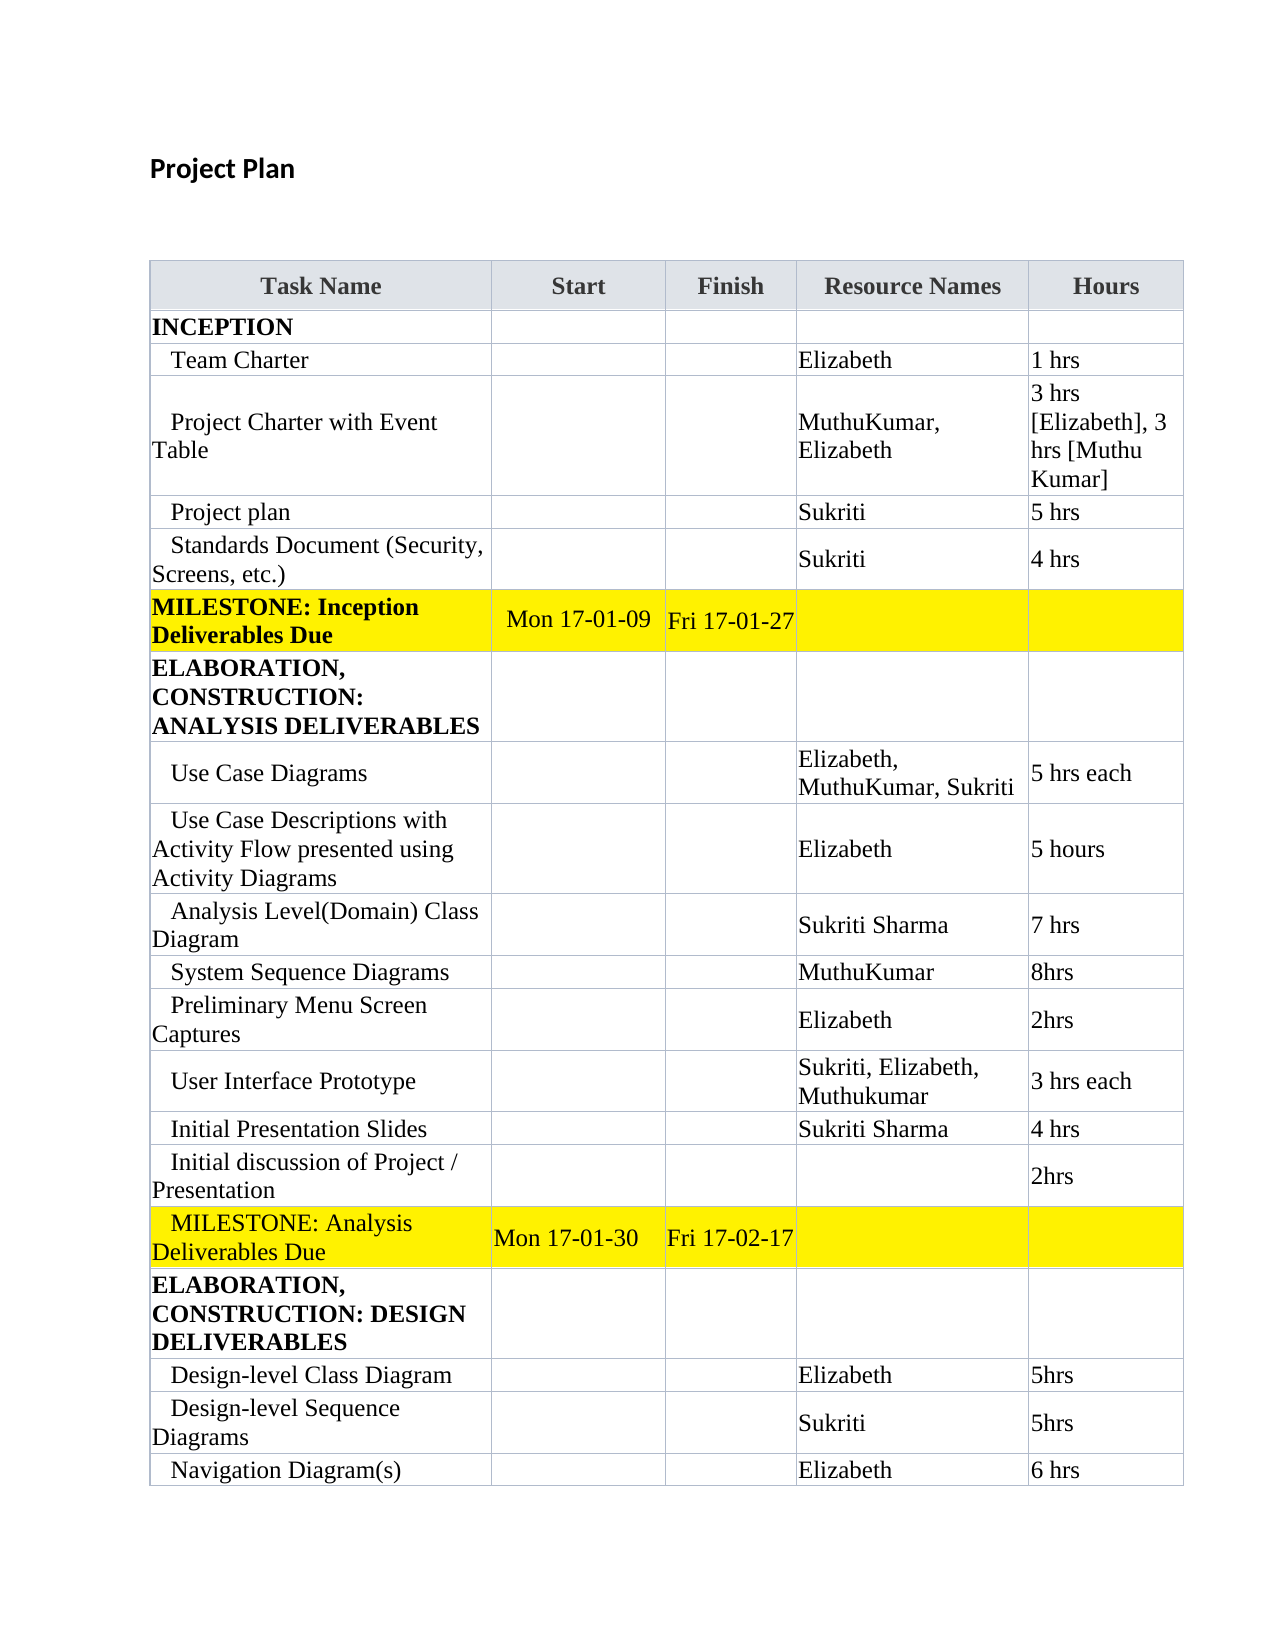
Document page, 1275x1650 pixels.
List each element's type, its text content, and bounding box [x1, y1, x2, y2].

table_cell [492, 1454, 665, 1485]
table_cell [492, 1359, 665, 1391]
table_cell Sukriti [797, 529, 1028, 589]
table_cell Design-level Class Diagram [151, 1359, 491, 1391]
table_cell INCEPTION [151, 311, 491, 342]
table_cell [492, 496, 665, 527]
table_cell [666, 956, 796, 988]
table_cell [1029, 652, 1183, 741]
table_cell [492, 529, 665, 589]
table_cell 2hrs [1029, 989, 1183, 1049]
table_header Finish [666, 261, 796, 309]
table_cell Navigation Diagram(s) [151, 1454, 491, 1485]
table_cell Sukriti [797, 496, 1028, 527]
table_cell Sukriti [797, 1392, 1028, 1452]
table_cell [666, 1359, 796, 1391]
table_cell MILESTONE: Inception Deliverables Due [151, 590, 491, 651]
table_cell [492, 311, 665, 342]
table_cell User Interface Prototype [151, 1051, 491, 1111]
table_cell ELABORATION, CONSTRUCTION: DESIGN DELIVERABLES [151, 1269, 491, 1358]
table_cell [492, 989, 665, 1049]
table_cell 3 hrs [Elizabeth], 3 hrs [Muthu Kumar] [1029, 376, 1183, 494]
table_cell [492, 376, 665, 494]
table_cell [666, 529, 796, 589]
table_cell Team Charter [151, 344, 491, 375]
table_cell [666, 1454, 796, 1485]
table_header Start [492, 261, 665, 309]
table_cell [666, 989, 796, 1049]
table_cell 5 hrs each [1029, 742, 1183, 803]
table_cell 5 hours [1029, 804, 1183, 893]
table_cell Fri 17-02-17 [666, 1207, 796, 1267]
table_cell [1029, 1207, 1183, 1267]
table_cell [666, 804, 796, 893]
table_cell Design-level Sequence Diagrams [151, 1392, 491, 1452]
table_cell [666, 1145, 796, 1206]
table_cell [492, 894, 665, 955]
table_cell 8hrs [1029, 956, 1183, 988]
table_cell Project Charter with Event Table [151, 376, 491, 494]
table_cell [666, 496, 796, 527]
table_header Resource Names [797, 261, 1028, 309]
table_cell Sukriti Sharma [797, 1112, 1028, 1144]
table_header Hours [1029, 261, 1183, 309]
table_cell System Sequence Diagrams [151, 956, 491, 988]
table_cell [492, 1051, 665, 1111]
table_cell [666, 1269, 796, 1358]
table_cell [492, 1269, 665, 1358]
table_cell Analysis Level(Domain) Class Diagram [151, 894, 491, 955]
table_cell [666, 1392, 796, 1452]
table_cell Elizabeth, MuthuKumar, Sukriti [797, 742, 1028, 803]
table_cell Sukriti, Elizabeth, Muthukumar [797, 1051, 1028, 1111]
table_cell [797, 311, 1028, 342]
table_cell 2hrs [1029, 1145, 1183, 1206]
table_cell [797, 1269, 1028, 1358]
table_cell MILESTONE: Analysis Deliverables Due [151, 1207, 491, 1267]
table_cell [666, 311, 796, 342]
table_cell [492, 742, 665, 803]
table_cell Mon 17-01-30 [492, 1207, 665, 1267]
table_cell MuthuKumar, Elizabeth [797, 376, 1028, 494]
table_cell [666, 1051, 796, 1111]
table_cell [1029, 590, 1183, 651]
table_cell Elizabeth [797, 344, 1028, 375]
table_cell 5hrs [1029, 1392, 1183, 1452]
table_cell [492, 1112, 665, 1144]
table_cell Elizabeth [797, 989, 1028, 1049]
table_cell Mon 17-01-09 [492, 590, 665, 651]
table_cell Preliminary Menu Screen Captures [151, 989, 491, 1049]
table_cell MuthuKumar [797, 956, 1028, 988]
table_cell ELABORATION, CONSTRUCTION: ANALYSIS DELIVERABLES [151, 652, 491, 741]
table_cell [492, 956, 665, 988]
table_cell [666, 894, 796, 955]
table_cell [797, 1145, 1028, 1206]
table_cell Fri 17-01-27 [666, 590, 796, 651]
table_cell Use Case Diagrams [151, 742, 491, 803]
table_cell Initial Presentation Slides [151, 1112, 491, 1144]
table_cell 7 hrs [1029, 894, 1183, 955]
table_cell 5hrs [1029, 1359, 1183, 1391]
table_cell 4 hrs [1029, 1112, 1183, 1144]
table_cell Initial discussion of Project / Presentation [151, 1145, 491, 1206]
table_cell Use Case Descriptions with Activity Flow presented using Activity Diagrams [151, 804, 491, 893]
table_cell [492, 1392, 665, 1452]
table_cell Elizabeth [797, 804, 1028, 893]
text Project Plan [150, 150, 1125, 186]
table_cell 3 hrs each [1029, 1051, 1183, 1111]
table_cell 5 hrs [1029, 496, 1183, 527]
table_cell [797, 652, 1028, 741]
table_cell [666, 376, 796, 494]
table_cell [666, 652, 796, 741]
table_cell Project plan [151, 496, 491, 527]
table_cell Sukriti Sharma [797, 894, 1028, 955]
table_cell [666, 1112, 796, 1144]
table_cell [797, 1207, 1028, 1267]
table_cell [666, 344, 796, 375]
table_cell 6 hrs [1029, 1454, 1183, 1485]
table_cell [492, 804, 665, 893]
table_cell [492, 1145, 665, 1206]
table_cell [1029, 1269, 1183, 1358]
table_cell [797, 590, 1028, 651]
table_cell 4 hrs [1029, 529, 1183, 589]
table_cell [1029, 311, 1183, 342]
table_cell [492, 344, 665, 375]
table_cell [492, 652, 665, 741]
table_cell [666, 742, 796, 803]
table_cell Standards Document (Security, Screens, etc.) [151, 529, 491, 589]
table_cell 1 hrs [1029, 344, 1183, 375]
table_header Task Name [151, 261, 491, 309]
table_cell Elizabeth [797, 1359, 1028, 1391]
table_cell Elizabeth [797, 1454, 1028, 1485]
